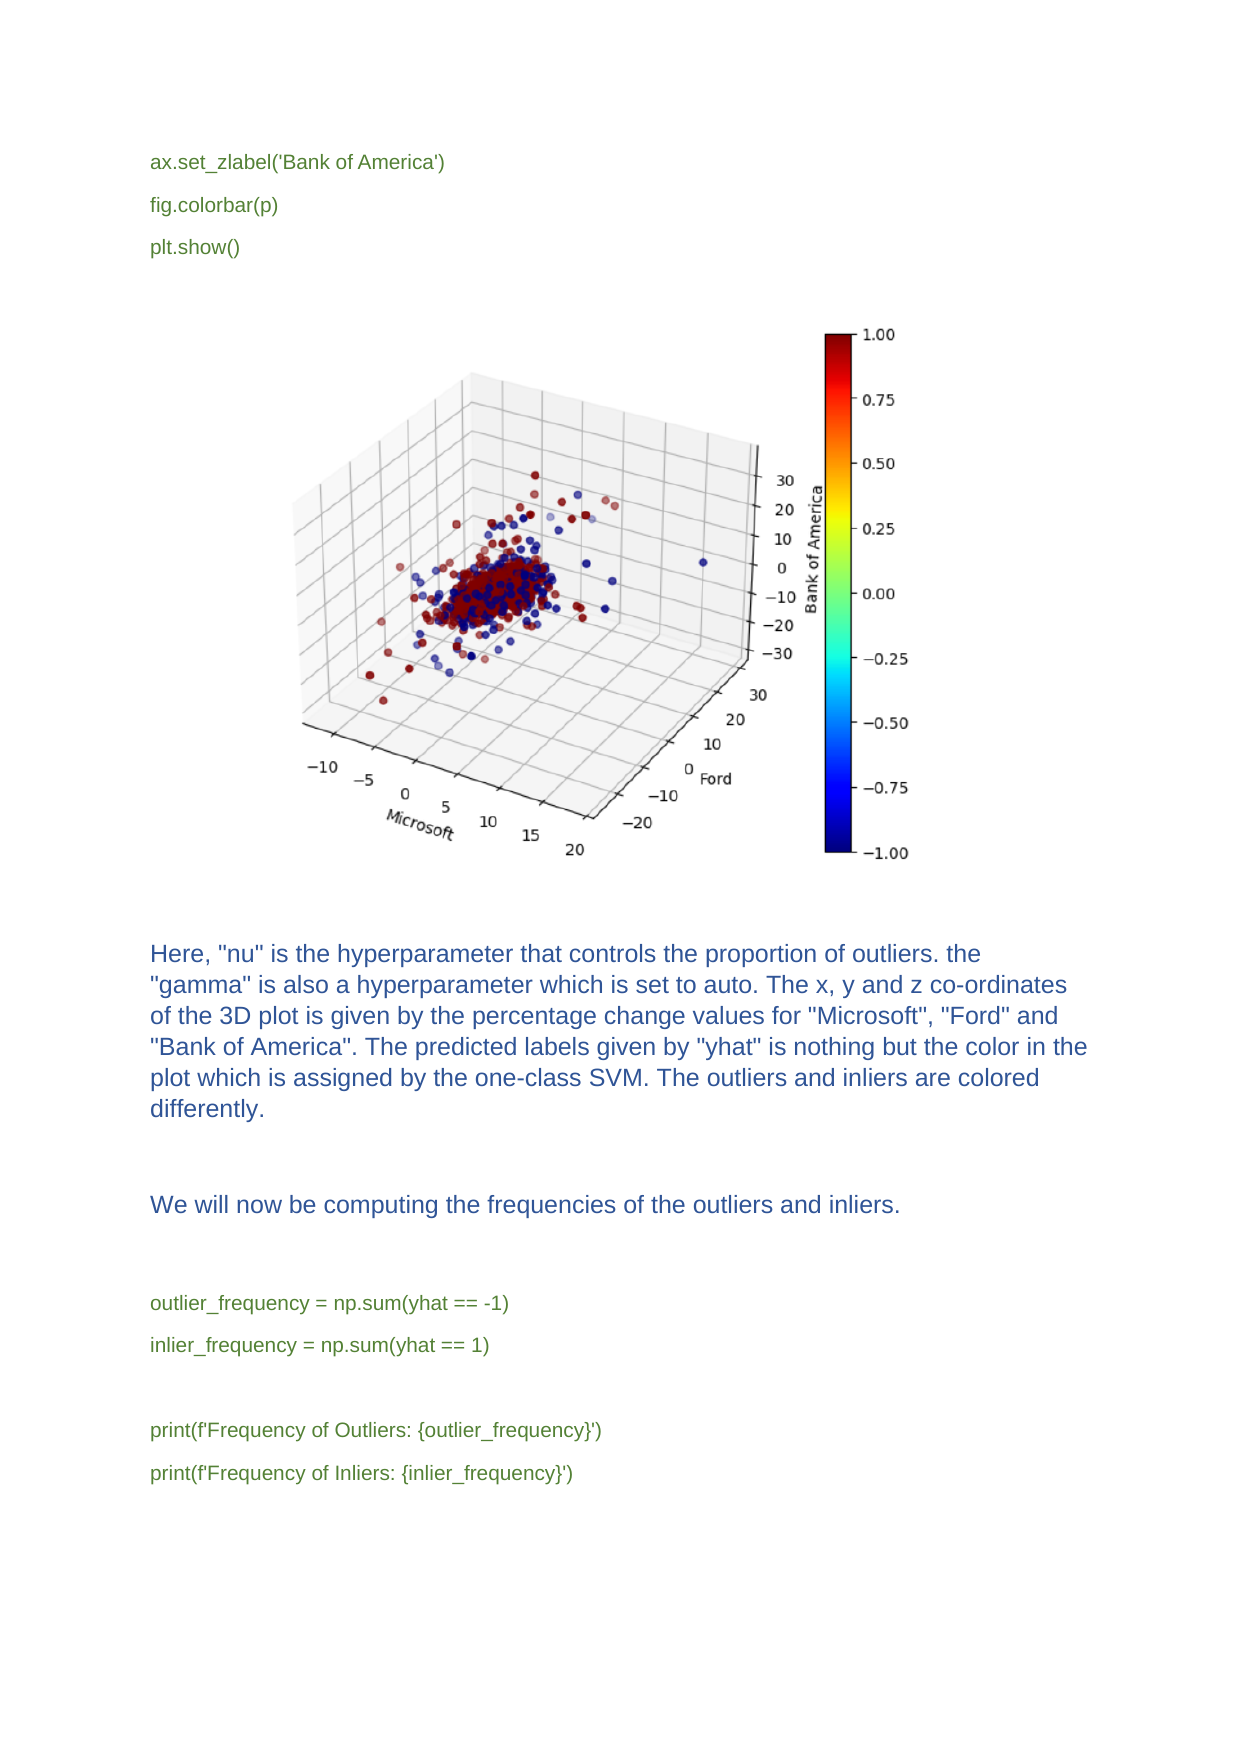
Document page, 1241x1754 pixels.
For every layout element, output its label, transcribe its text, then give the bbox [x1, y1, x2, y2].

text print(f'Frequency of Inliers: {inlier_frequency}') [150, 1460, 1090, 1484]
text print(f'Frequency of Outliers: {outlier_frequency}') [150, 1418, 1090, 1442]
picture [150, 320, 1091, 878]
text We will now be computing the frequencies of the outliers and inliers. [150, 1190, 1090, 1218]
text Here, "nu" is the hyperparameter that controls the proportion of outliers. the "gamma" is also a hyperparameter which is set to auto. The x, y and z co-ordinates of the 3D plot is given by the percentage change values for "Microsoft", "Ford" and "Bank of America". The predicted labels given by "yhat" is nothing but the color in the plot which is assigned by the one-class SVM. The outliers and inliers are colored differently. [150, 939, 1090, 1123]
text inlier_frequency = np.sum(yhat == 1) [150, 1333, 1090, 1357]
text plt.show() [150, 235, 1090, 259]
text ax.set_zlabel('Bank of America') [150, 150, 1090, 174]
text fig.colorbar(p) [150, 192, 1090, 216]
text outlier_frequency = np.sum(yhat == -1) [150, 1290, 1090, 1314]
